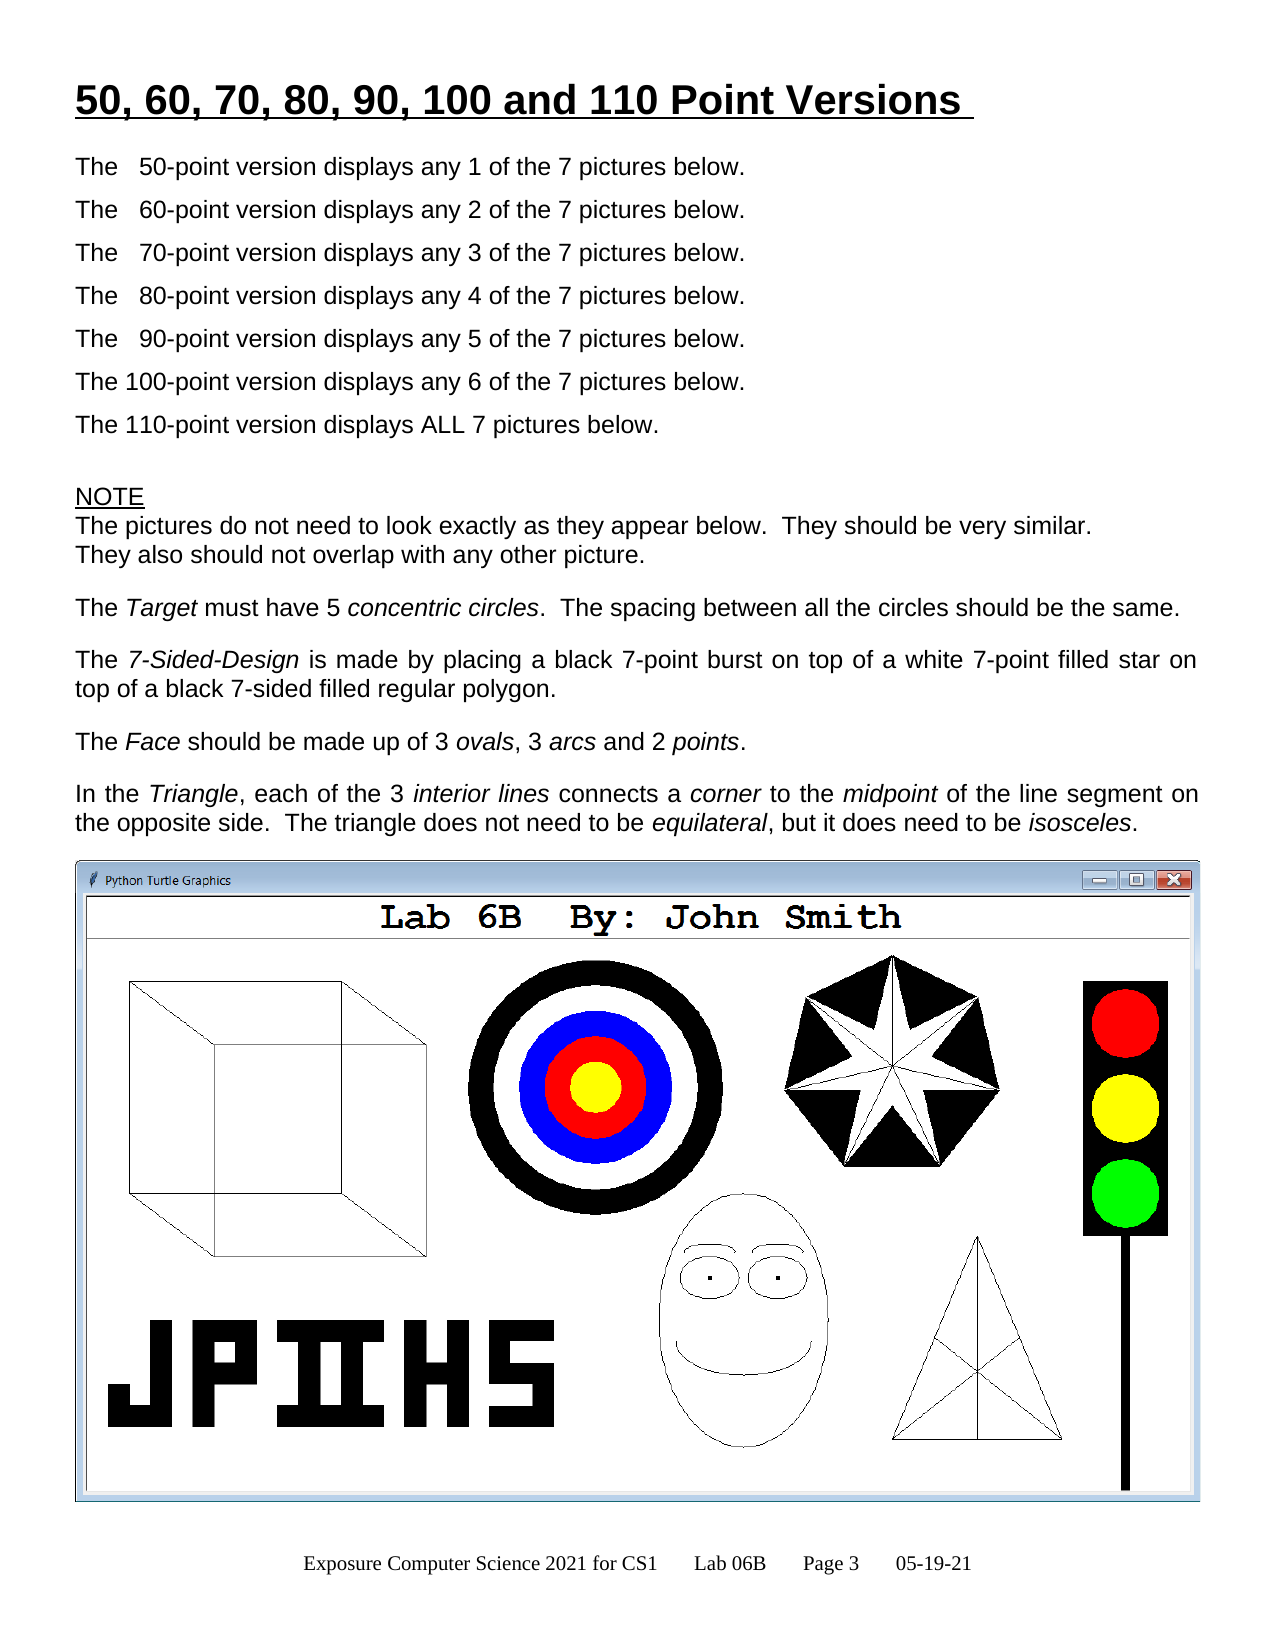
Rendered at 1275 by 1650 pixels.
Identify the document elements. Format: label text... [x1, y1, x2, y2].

text The 110-point version displays ALL 7 pictures below. [75, 410, 1200, 439]
text NOTE [75, 482, 1200, 511]
text The 7-Sided-Design is made by placing a black 7-point burst on top of a white 7-point filled star on top of a black 7-sided filled regular polygon. [75, 645, 1200, 703]
text The Target must have 5 concentric circles. The spacing between all the circles should be the same. [75, 592, 1200, 621]
text The 70-point version displays any 3 of the 7 pictures below. [75, 238, 1200, 267]
text The 60-point version displays any 2 of the 7 pictures below. [75, 195, 1200, 223]
text The 50-point version displays any 1 of the 7 pictures below. [75, 152, 1200, 180]
text They also should not overlap with any other picture. [75, 540, 1200, 568]
text The 90-point version displays any 5 of the 7 pictures below. [75, 324, 1200, 353]
text The pictures do not need to look exactly as they appear below. They should be very similar. [75, 511, 1200, 540]
picture [75, 860, 1200, 1502]
text The 80-point version displays any 4 of the 7 pictures below. [75, 281, 1200, 310]
text The 100-point version displays any 6 of the 7 pictures below. [75, 367, 1200, 396]
text The Face should be made up of 3 ovals, 3 arcs and 2 points. [75, 727, 1200, 755]
text 50, 60, 70, 80, 90, 100 and 110 Point Versions [75, 75, 1200, 123]
text In the Triangle, each of the 3 interior lines connects a corner to the midpoint of the line segment on the opposite side. The triangle does not need to be equilateral, but it does need to be isosceles. [75, 779, 1200, 837]
